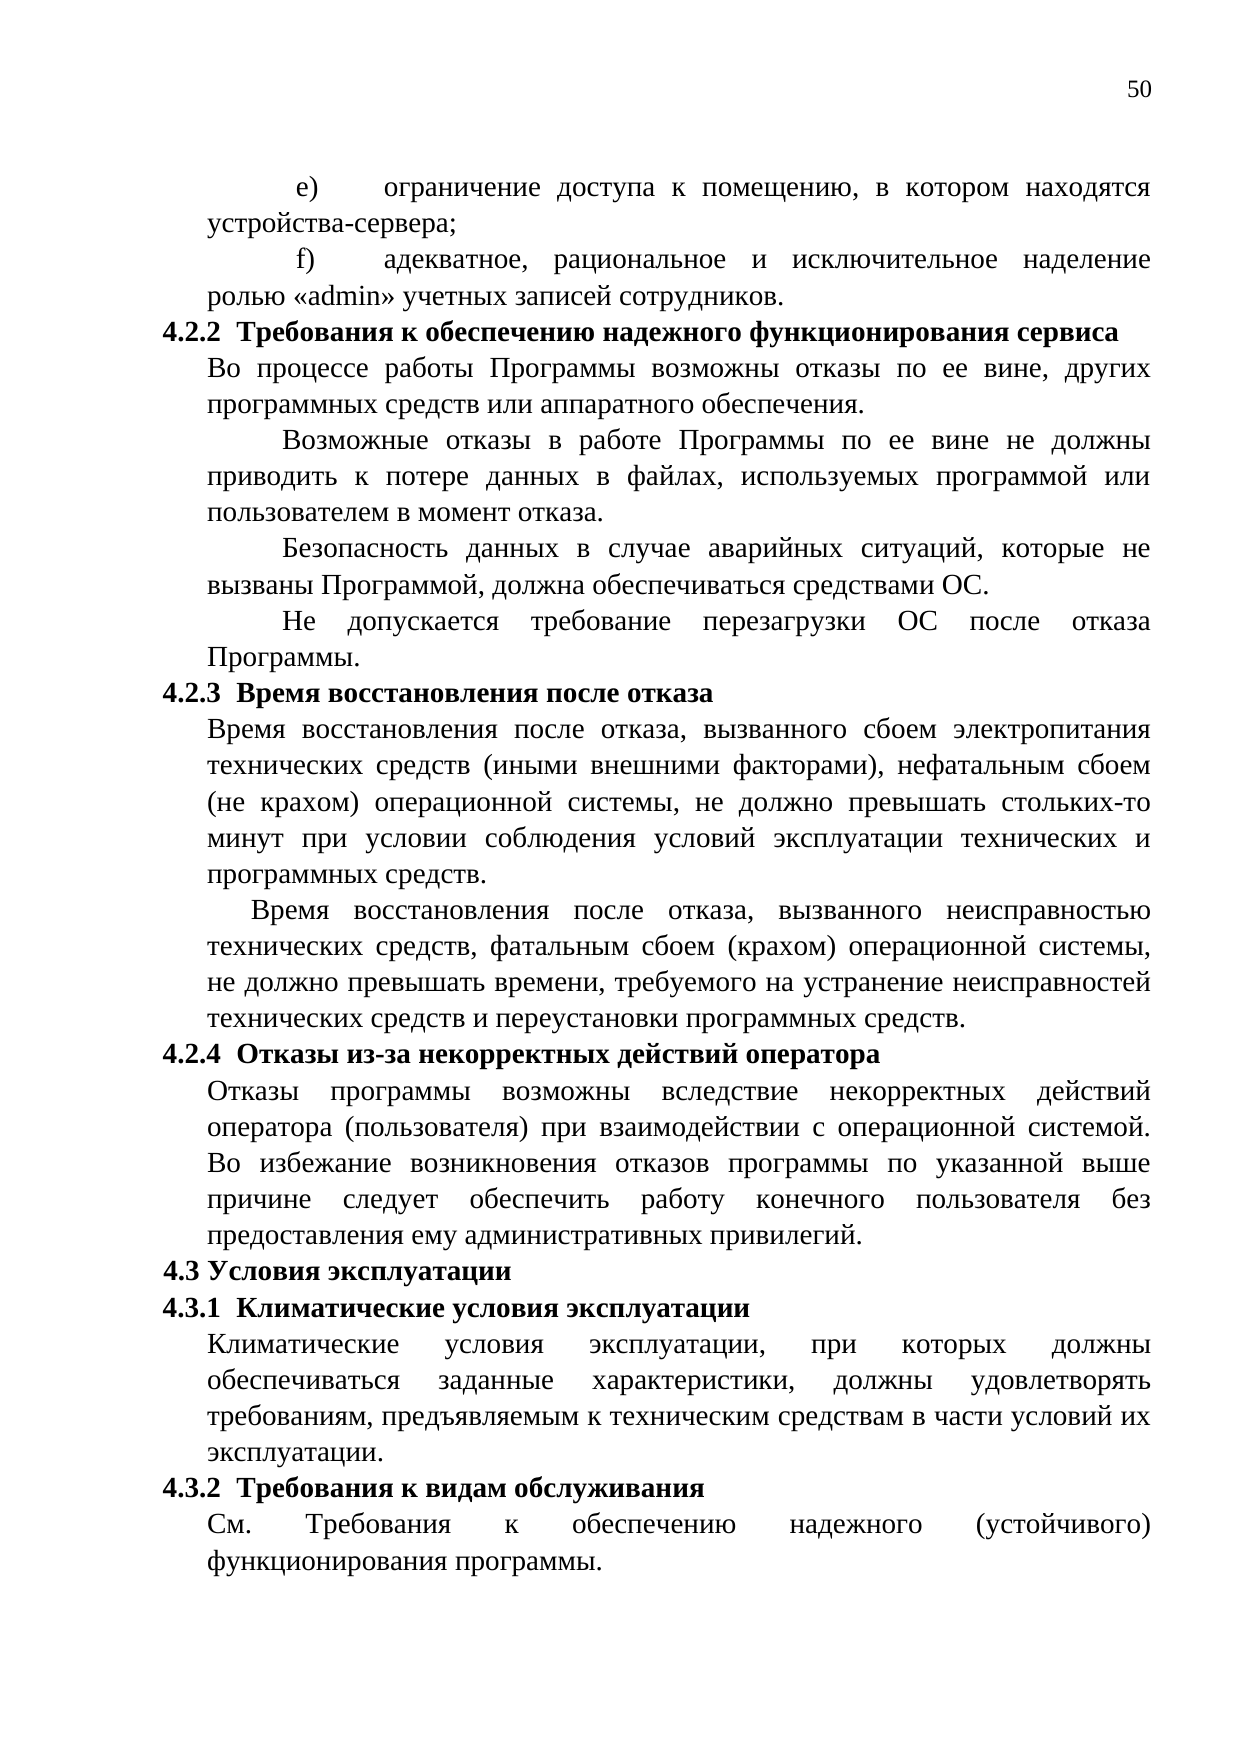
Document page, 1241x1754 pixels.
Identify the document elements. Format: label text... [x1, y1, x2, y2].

text Отказы программы возможны вследствие некорректных действий оператора (пользователя) при взаимодействии с операционной системой. Во избежание возникновения отказов программы по указанной выше причине следует обеспечить работу конечного пользователя без предоставления ему административных привилегий. [207, 1073, 1152, 1251]
list Климатические условия эксплуатации [162, 1290, 1152, 1323]
text См. Требования к обеспечению надежного (устойчивого) функционирования программы. [207, 1507, 1152, 1576]
list Отказы из-за некорректных действий оператора [162, 1037, 1152, 1070]
text Не допускается требование перезагрузки ОС после отказа Программы. [207, 603, 1152, 673]
text Климатические условия эксплуатации, при которых должны обеспечиваться заданные характеристики, должны удовлетворять требованиям, предъявляемым к техническим средствам в части условий их эксплуатации. [207, 1326, 1152, 1468]
list Время восстановления после отказа [162, 675, 1152, 709]
text Безопасность данных в случае аварийных ситуаций, которые не вызваны Программой, должна обеспечиваться средствами ОС. [207, 531, 1152, 600]
text Время восстановления после отказа, вызванного сбоем электропитания технических средств (иными внешними факторами), нефатальным сбоем (не крахом) операционной системы, не должно превышать стольких-то минут при условии соблюдения условий эксплуатации технических и программных средств. [207, 711, 1152, 889]
list Условия эксплуатации [163, 1253, 1152, 1287]
list Требования к обеспечению надежного функционирования сервиса [162, 314, 1152, 347]
text Время восстановления после отказа, вызванного неисправностью технических средств, фатальным сбоем (крахом) операционной системы, не должно превышать времени, требуемого на устранение неисправностей технических средств и переустановки программных средств. [207, 892, 1152, 1034]
list ограничение доступа к помещению, в котором находятся устройства-сервера; [207, 169, 1152, 239]
list адекватное, рациональное и исключительное наделение ролью «admin» учетных записей сотрудников. [207, 241, 1152, 311]
list Требования к видам обслуживания [162, 1470, 1152, 1504]
text Во процессе работы Программы возможны отказы по ее вине, других программных средств или аппаратного обеспечения. [207, 350, 1152, 419]
